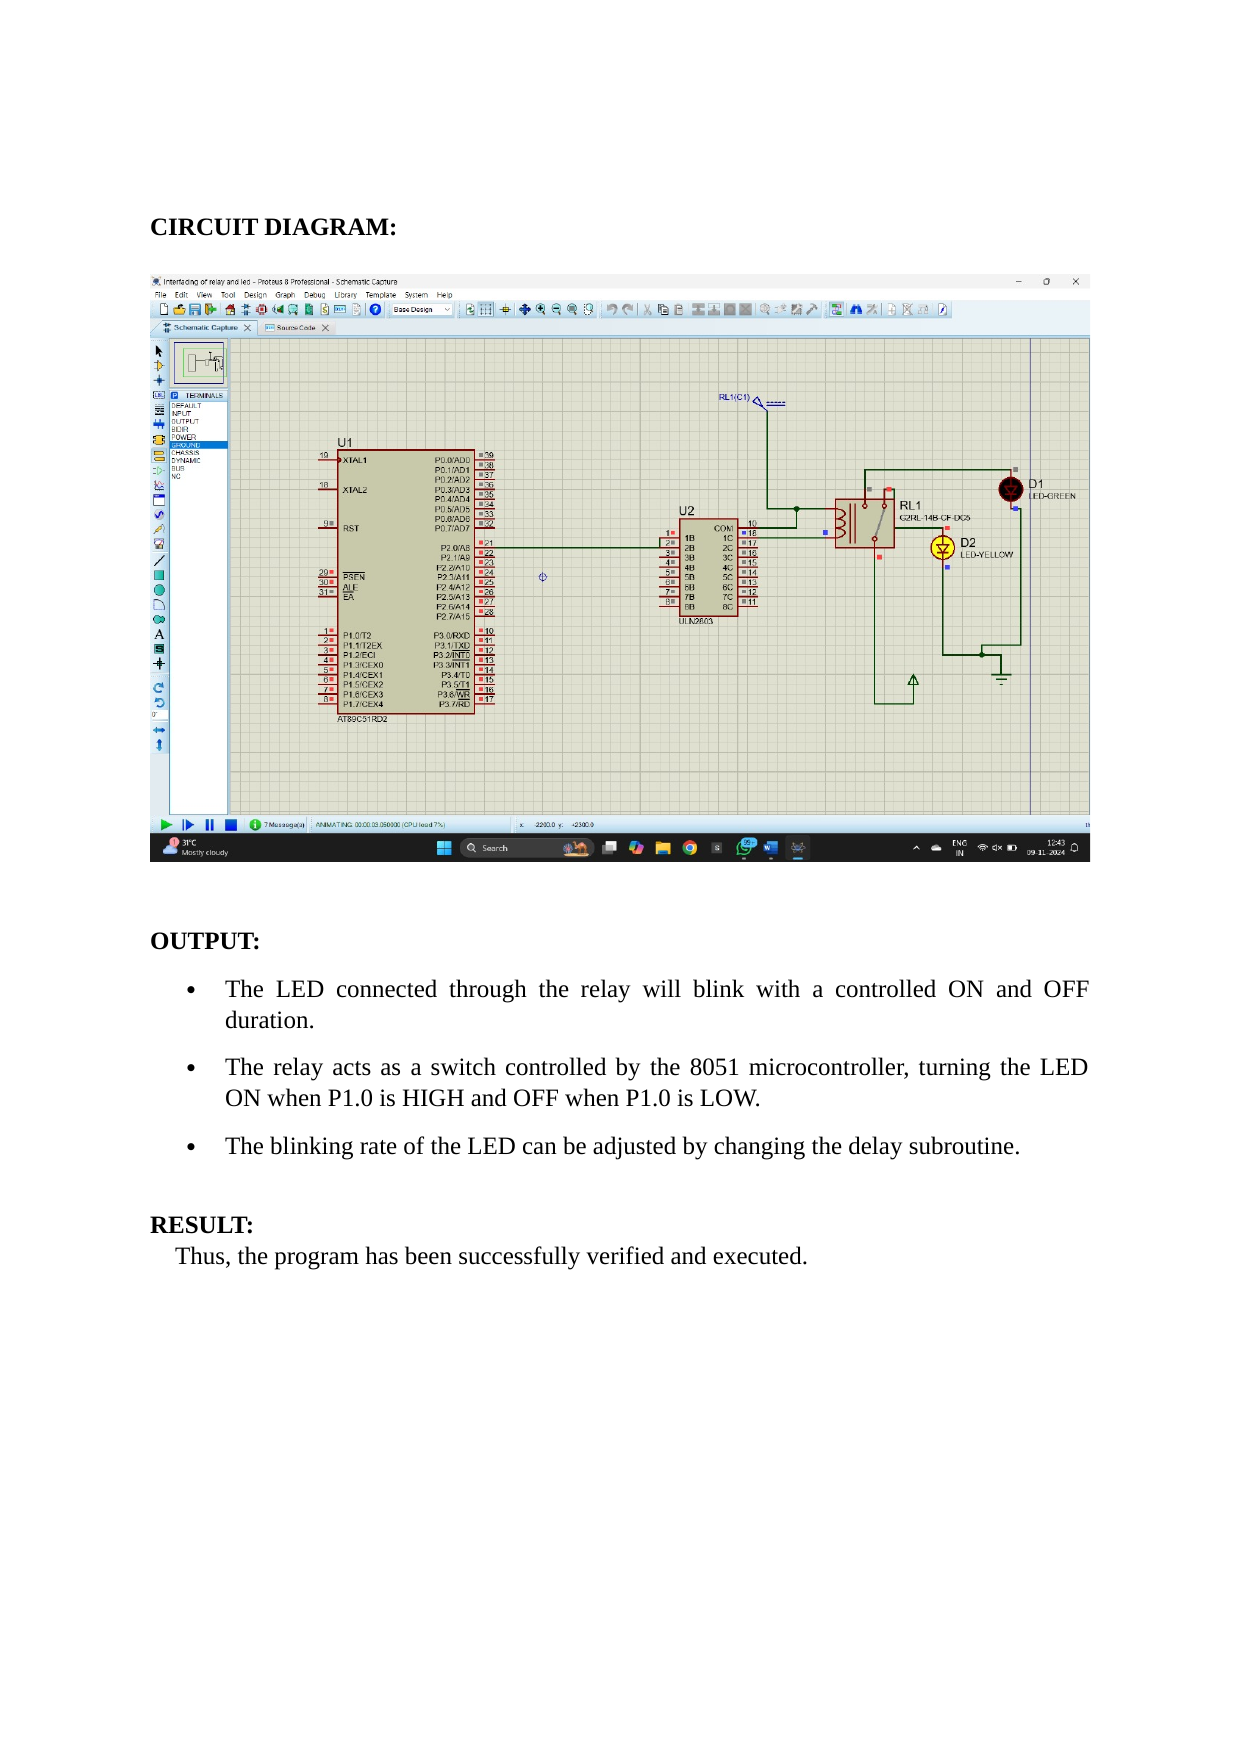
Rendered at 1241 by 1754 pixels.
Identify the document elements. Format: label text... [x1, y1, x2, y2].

list The blinking rate of the LED can be adjusted by changing the delay subroutine. [187, 1131, 1090, 1160]
list The relay acts as a switch controlled by the 8051 microcontroller, turning the LED ON when P1.0 is HIGH and OFF when P1.0 is LOW. [187, 1052, 1090, 1112]
picture [150, 274, 1091, 862]
text Thus, the program has been successfully verified and executed. [150, 1241, 1090, 1270]
list The LED connected through the relay will blink with a controlled ON and OFF duration. [187, 974, 1090, 1033]
text CIRCUIT DIAGRAM: [150, 212, 1090, 241]
text OUTPUT: [150, 926, 1090, 955]
text RESULT: [150, 1210, 1090, 1239]
